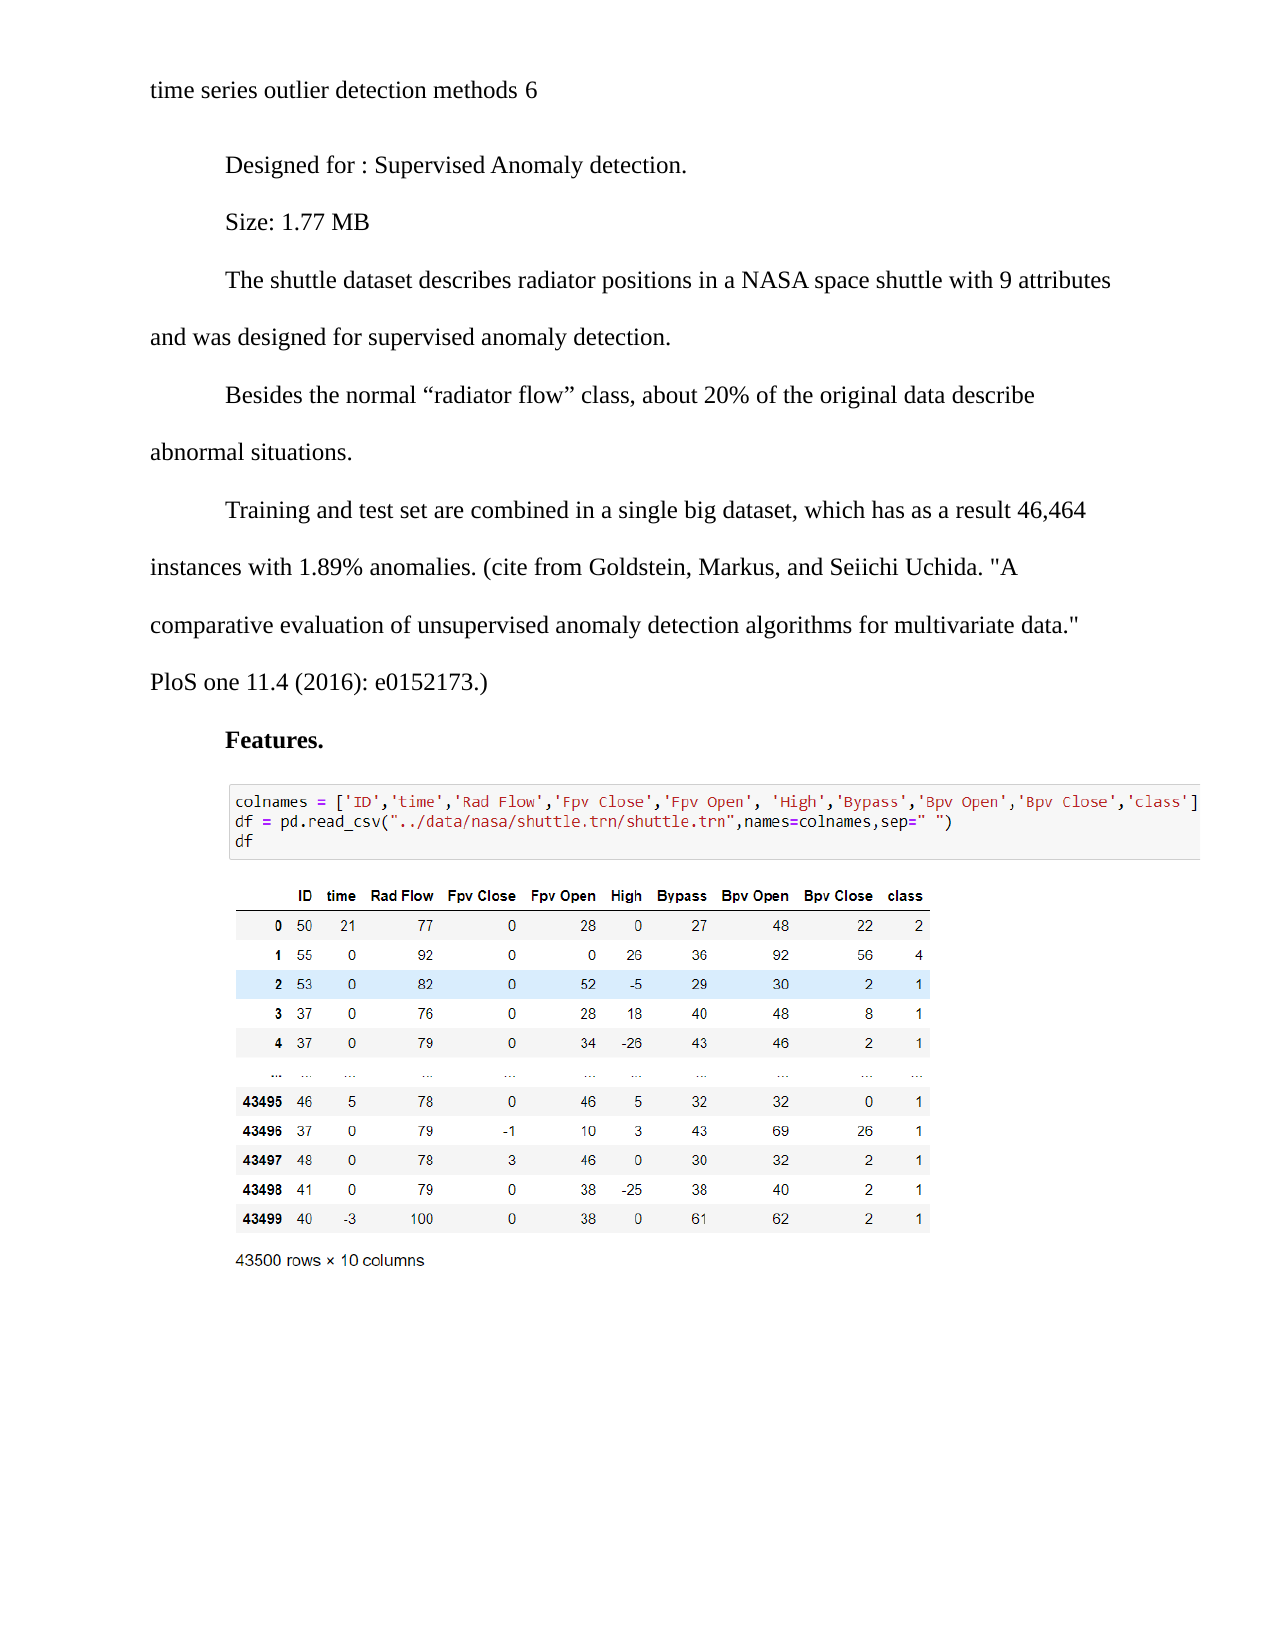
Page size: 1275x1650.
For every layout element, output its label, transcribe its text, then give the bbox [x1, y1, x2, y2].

picture [225, 782, 1200, 1282]
text Besides the normal “radiator flow” class, about 20% of the original data describe abnormal situations. [150, 380, 1125, 466]
subtitle Features. [150, 725, 1125, 754]
text Designed for : Supervised Anomaly detection. [150, 150, 1125, 179]
text The shuttle dataset describes radiator positions in a NASA space shuttle with 9 attributes and was designed for supervised anomaly detection. [150, 265, 1125, 351]
text Size: 1.77 MB [150, 207, 1125, 236]
text Training and test set are combined in a single big dataset, which has as a result 46,464 instances with 1.89% anomalies. (cite from Goldstein, Markus, and Seiichi Uchida. "A comparative evaluation of unsupervised anomaly detection algorithms for multivariate data." PloS one 11.4 (2016): e0152173.) [150, 495, 1125, 696]
